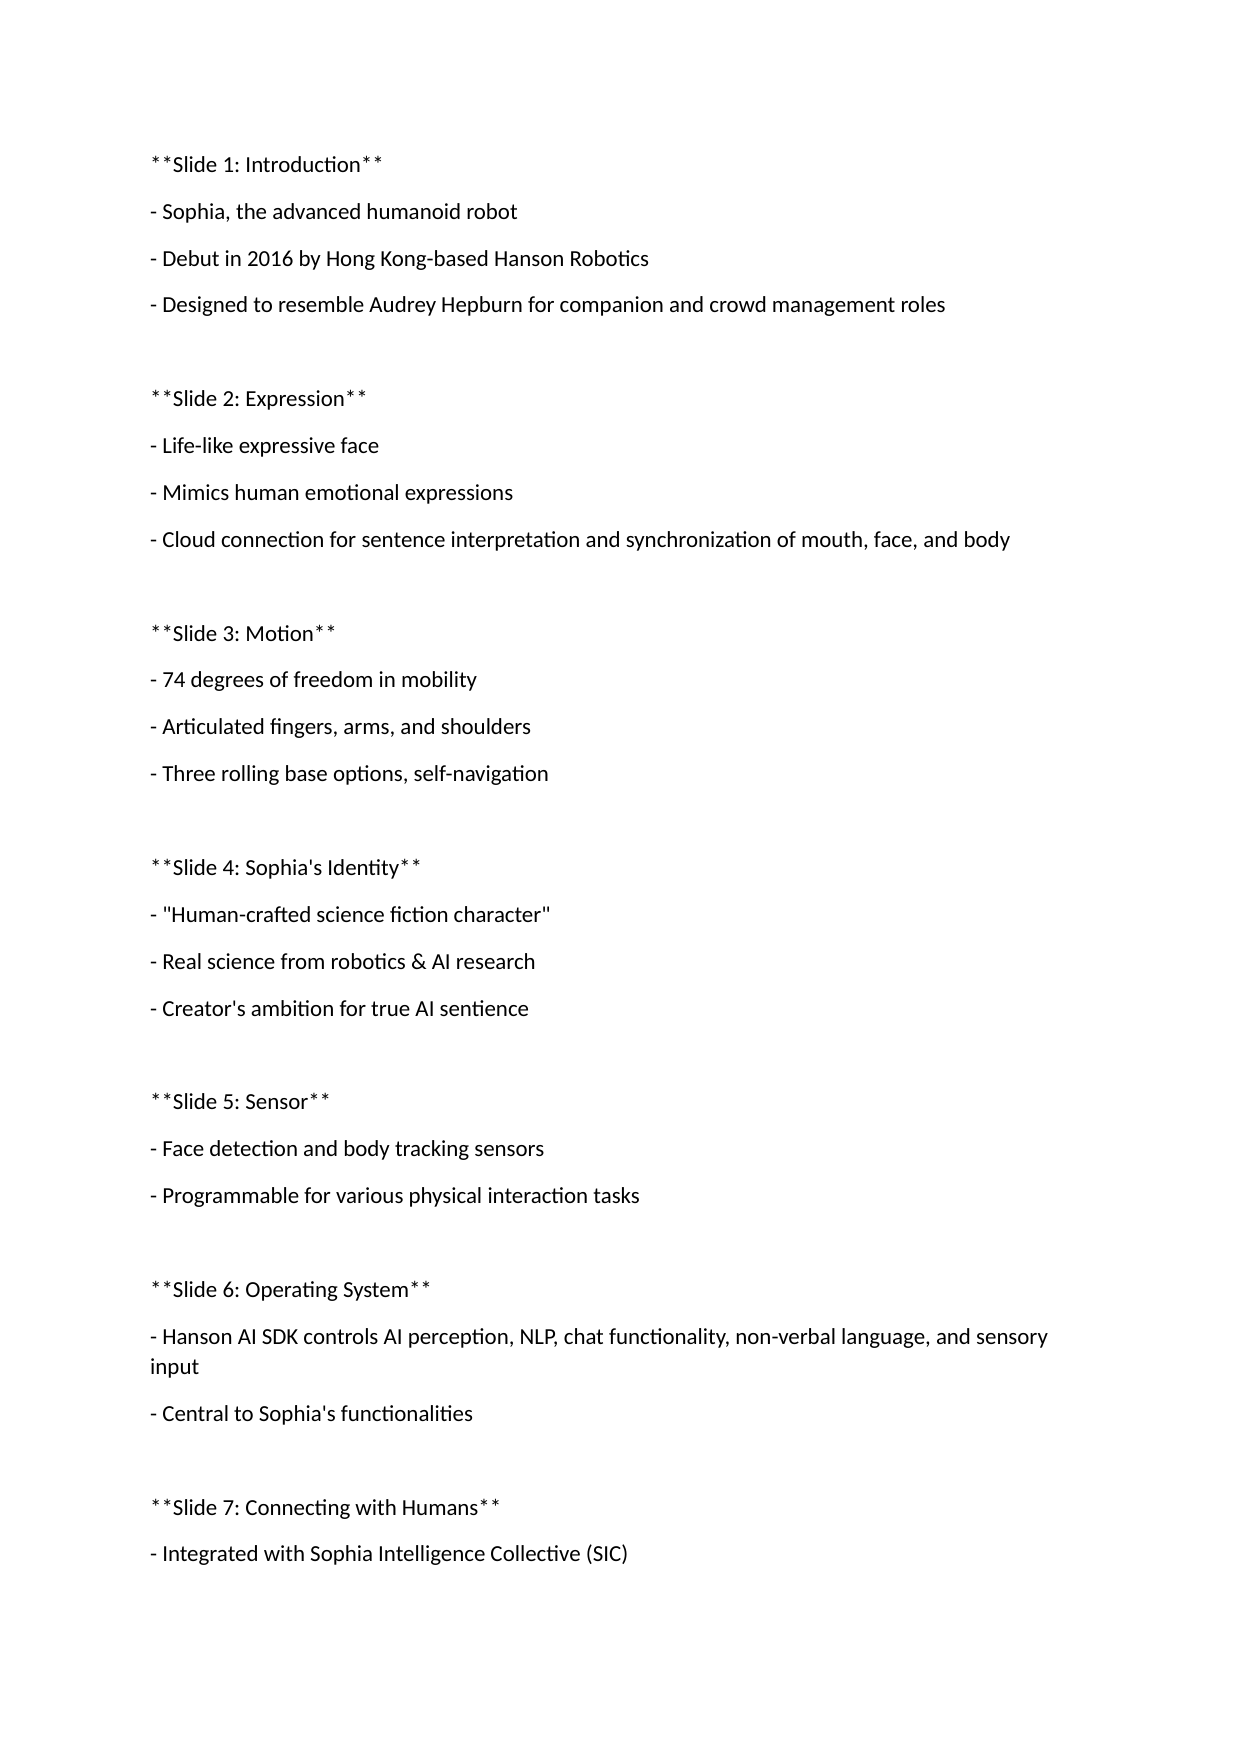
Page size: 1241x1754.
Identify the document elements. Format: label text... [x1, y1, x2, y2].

text **Slide 1: Introduction** [150, 150, 1090, 178]
text **Slide 3: Motion** [150, 619, 1090, 647]
text - 74 degrees of freedom in mobility [150, 666, 1090, 694]
text **Slide 2: Expression** [150, 384, 1090, 412]
text - Hanson AI SDK controls AI perception, NLP, chat functionality, non-verbal language, and sensory input [150, 1322, 1090, 1380]
text - Life-like expressive face [150, 431, 1090, 459]
text - Articulated fingers, arms, and shoulders [150, 712, 1090, 741]
text - Debut in 2016 by Hong Kong-based Hanson Robotics [150, 244, 1090, 272]
text - Programmable for various physical interaction tasks [150, 1181, 1090, 1209]
text - Face detection and body tracking sensors [150, 1134, 1090, 1162]
text - Cloud connection for sentence interpretation and synchronization of mouth, face, and body [150, 525, 1090, 553]
text - Real science from robotics & AI research [150, 947, 1090, 975]
text - "Human-crafted science fiction character" [150, 900, 1090, 928]
text - Integrated with Sophia Intelligence Collective (SIC) [150, 1539, 1090, 1568]
text - Creator's ambition for true AI sentience [150, 994, 1090, 1022]
text - Three rolling base options, self-navigation [150, 759, 1090, 787]
text **Slide 4: Sophia's Identity** [150, 853, 1090, 881]
text **Slide 7: Connecting with Humans** [150, 1493, 1090, 1521]
text - Central to Sophia's functionalities [150, 1399, 1090, 1427]
text - Sophia, the advanced humanoid robot [150, 197, 1090, 225]
text - Mimics human emotional expressions [150, 478, 1090, 506]
text **Slide 5: Sensor** [150, 1087, 1090, 1116]
text **Slide 6: Operating System** [150, 1275, 1090, 1303]
text - Designed to resemble Audrey Hepburn for companion and crowd management roles [150, 291, 1090, 319]
